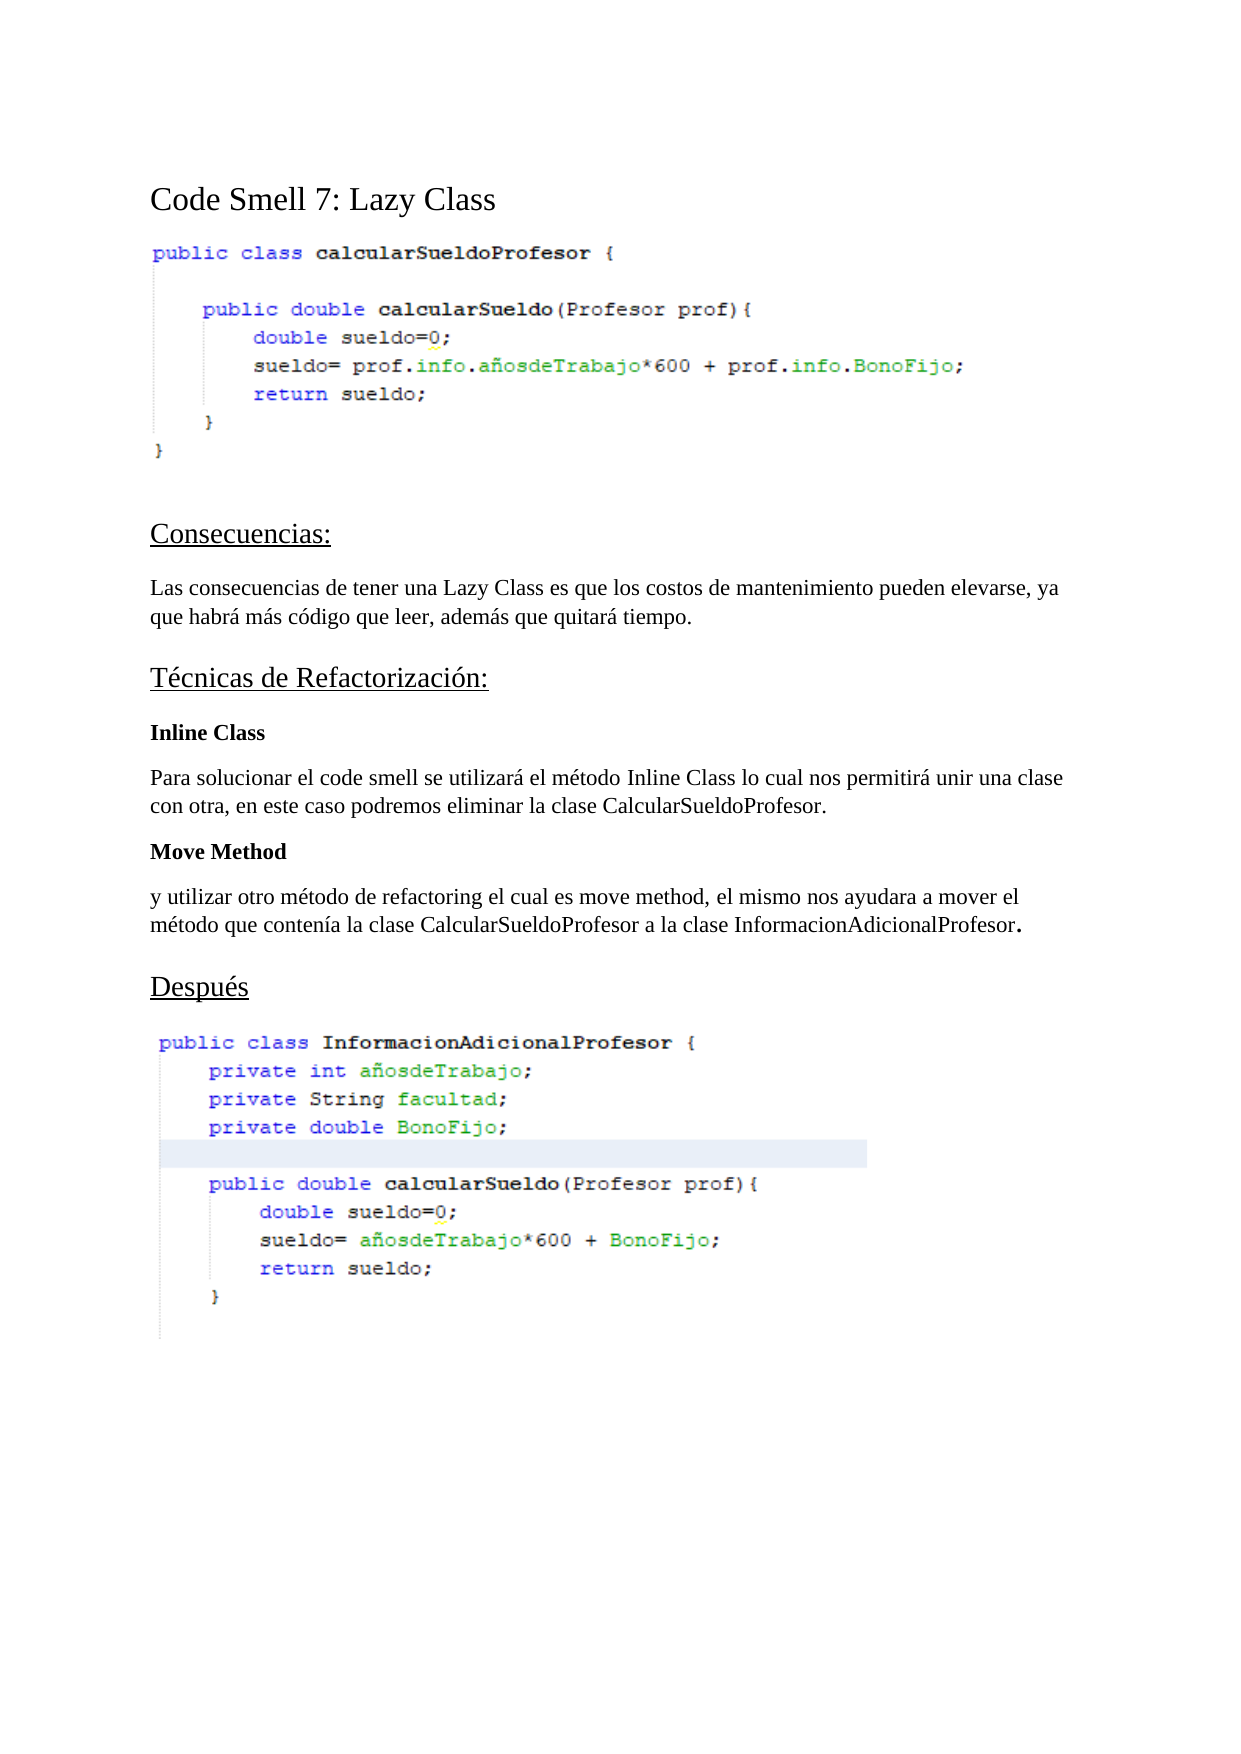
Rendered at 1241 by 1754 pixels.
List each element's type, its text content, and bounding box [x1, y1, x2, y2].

subtitle Después [150, 969, 1090, 1002]
text Para solucionar el code smell se utilizará el método Inline Class lo cual nos permitirá unir una clase con otra, en este caso podremos eliminar la clase CalcularSueldoProfesor. [150, 764, 1090, 819]
subtitle Técnicas de Refactorización: [150, 661, 1090, 694]
picture [150, 1027, 868, 1339]
text Inline Class [150, 719, 1090, 745]
subtitle Code Smell 7: Lazy Class [150, 179, 1090, 217]
picture [150, 242, 982, 485]
text y utilizar otro método de refactoring el cual es move method, el mismo nos ayudara a mover el método que contenía la clase CalcularSueldoProfesor a la clase InformacionAdicionalProfesor. [150, 883, 1090, 938]
text Las consecuencias de tener una Lazy Class es que los costos de mantenimiento pueden elevarse, ya que habrá más código que leer, además que quitará tiempo. [150, 574, 1090, 629]
subtitle Consecuencias: [150, 516, 1090, 549]
text Move Method [150, 838, 1090, 864]
